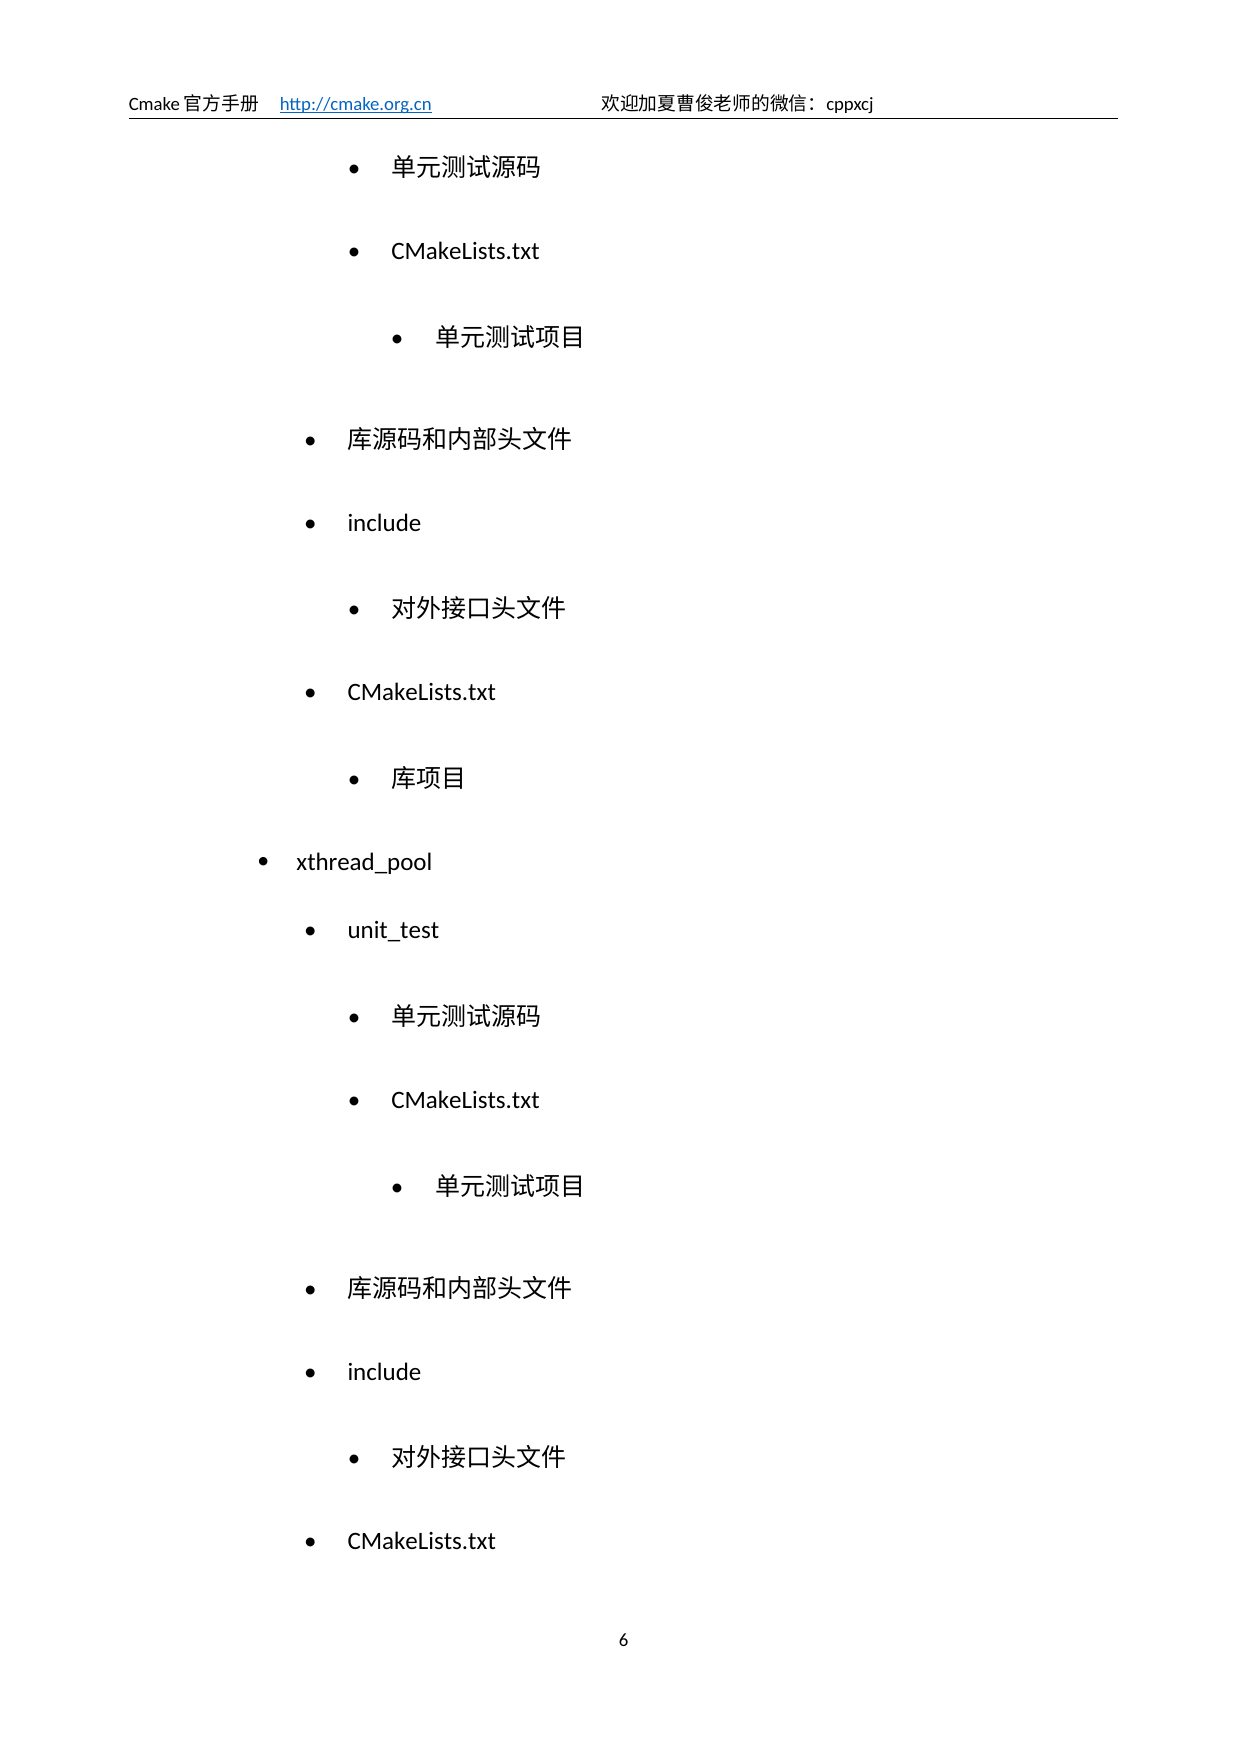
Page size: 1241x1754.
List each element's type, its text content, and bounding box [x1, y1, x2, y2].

text • CMakeLists.txt [304, 1524, 1118, 1558]
text • 单元测试项目 [391, 301, 1118, 369]
text • include [304, 1354, 1118, 1388]
text • include [304, 505, 1118, 539]
text • 单元测试项目 [391, 1150, 1118, 1218]
text • 对外接口头文件 [348, 573, 1118, 641]
text • 库源码和内部头文件 [304, 1252, 1118, 1320]
text • CMakeLists.txt [348, 233, 1118, 267]
text • 单元测试源码 [348, 981, 1118, 1048]
text • unit_test [304, 913, 1118, 947]
text • 单元测试源码 [348, 132, 1118, 199]
text • CMakeLists.txt [304, 675, 1118, 709]
text • 对外接口头文件 [348, 1422, 1118, 1490]
text • CMakeLists.txt [348, 1082, 1118, 1116]
list xthread_pool [259, 845, 1118, 879]
text • 库项目 [348, 743, 1118, 811]
text • 库源码和内部头文件 [304, 403, 1118, 471]
